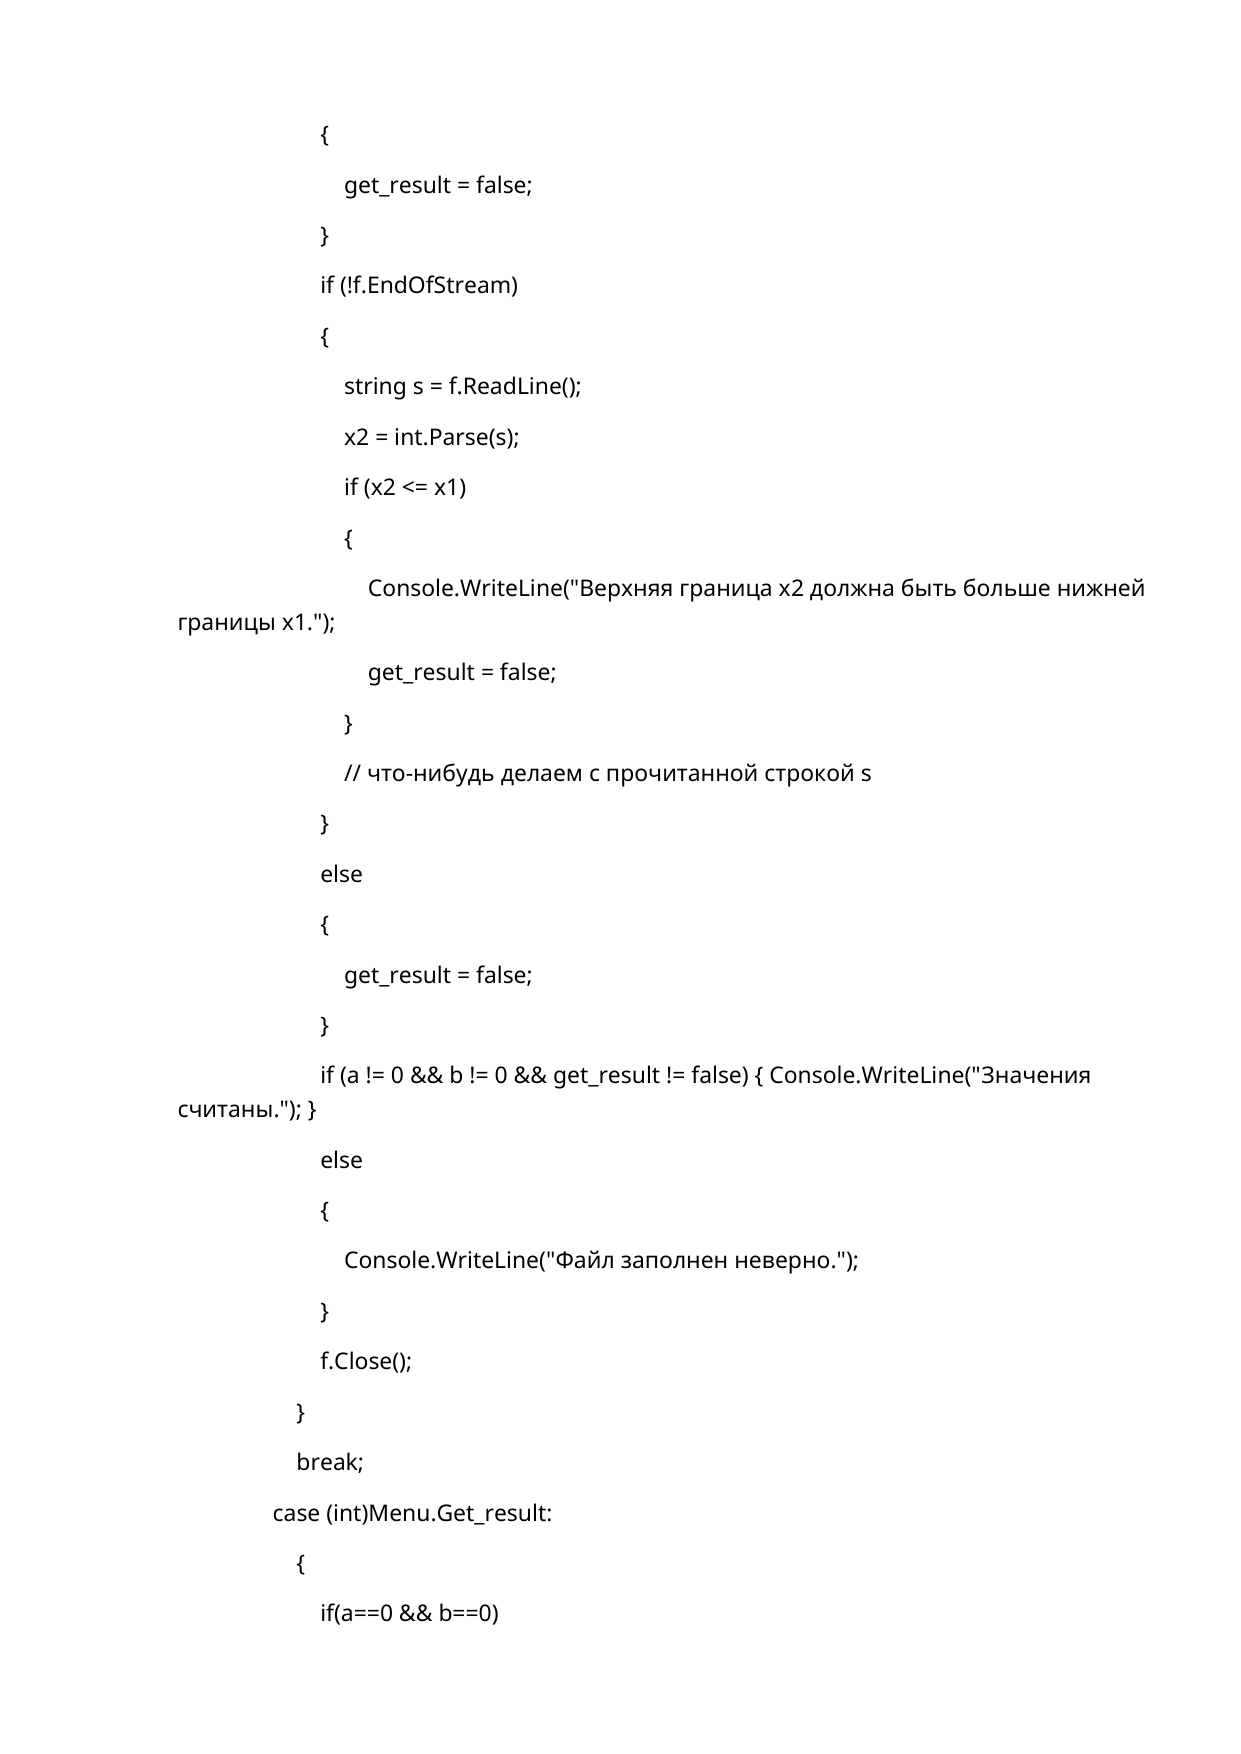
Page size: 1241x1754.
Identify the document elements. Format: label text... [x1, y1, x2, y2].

text // что-нибудь делаем с прочитанной строкой s [177, 757, 1152, 788]
text { [177, 118, 1152, 149]
text { [177, 1547, 1152, 1578]
text } [177, 807, 1152, 838]
text } [177, 1295, 1152, 1326]
text x2 = int.Parse(s); [177, 421, 1152, 452]
text { [177, 1194, 1152, 1225]
text else [177, 858, 1152, 889]
text if(a==0 && b==0) [177, 1597, 1152, 1628]
text { [177, 521, 1152, 553]
text f.Close(); [177, 1345, 1152, 1376]
text { [177, 908, 1152, 939]
text case (int)Menu.Get_result: [177, 1496, 1152, 1528]
text if (!f.EndOfStream) [177, 269, 1152, 301]
text } [177, 1396, 1152, 1427]
text break; [177, 1446, 1152, 1477]
text string s = f.ReadLine(); [177, 370, 1152, 401]
text { [177, 320, 1152, 351]
text } [177, 1009, 1152, 1040]
text if (a != 0 && b != 0 && get_result != false) { Console.WriteLine("Значения считаны."); } [177, 1059, 1152, 1124]
text get_result = false; [177, 656, 1152, 687]
text else [177, 1143, 1152, 1175]
text get_result = false; [177, 168, 1152, 200]
text get_result = false; [177, 958, 1152, 990]
text } [177, 219, 1152, 250]
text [177, 1244, 1152, 1276]
text } [177, 706, 1152, 738]
text Console.WriteLine("Верхняя граница x2 должна быть больше нижней границы x1."); [177, 572, 1152, 637]
text if (x2 <= x1) [177, 471, 1152, 502]
